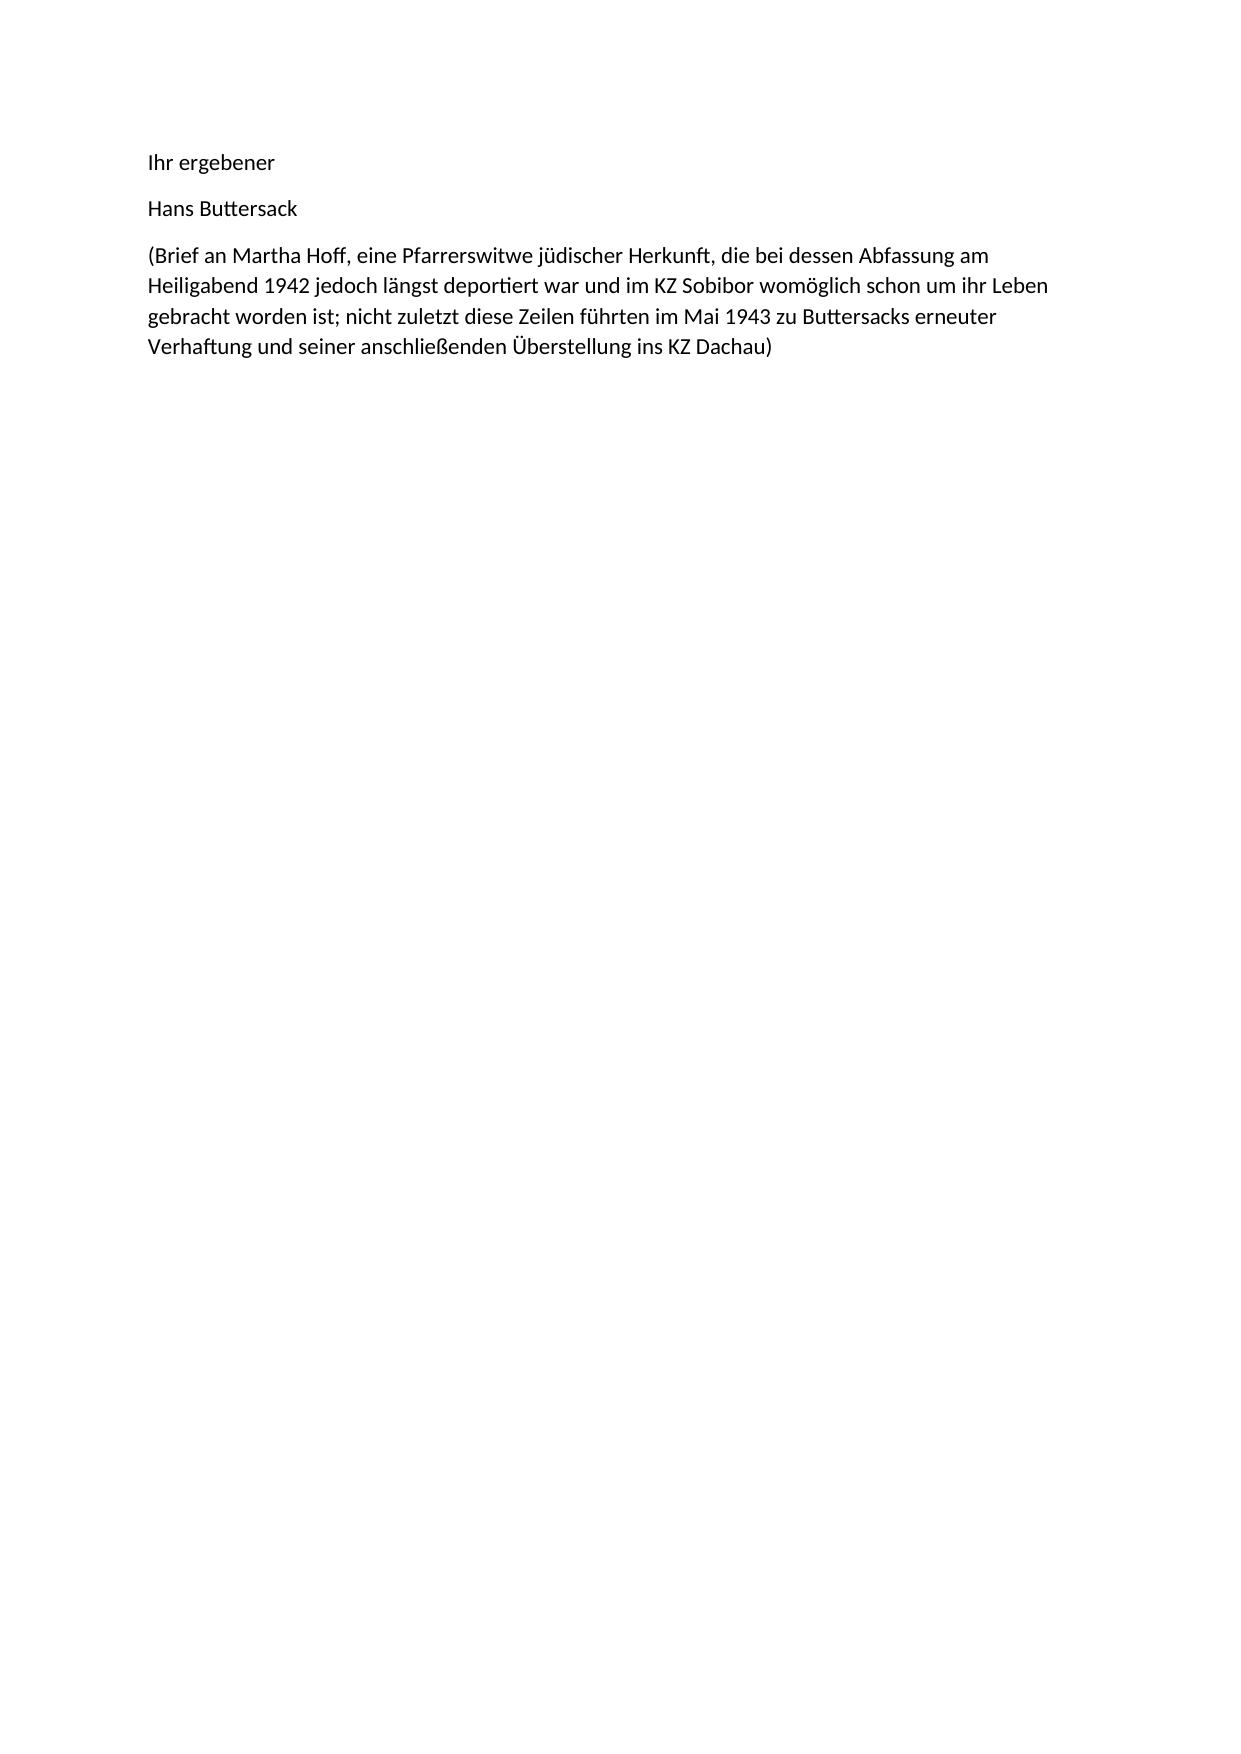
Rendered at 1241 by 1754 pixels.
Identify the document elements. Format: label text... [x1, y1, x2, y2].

text Ihr ergebener [148, 148, 1093, 176]
text (Brief an Martha Hoff, eine Pfarrerswitwe jüdischer Herkunft, die bei dessen Abfassung am Heiligabend 1942 jedoch längst deportiert war und im KZ Sobibor womöglich schon um ihr Leben gebracht worden ist; nicht zuletzt diese Zeilen führten im Mai 1943 zu Buttersacks erneuter Verhaftung und seiner anschließenden Überstellung ins KZ Dachau) [148, 241, 1093, 360]
text Hans Buttersack [148, 194, 1093, 222]
